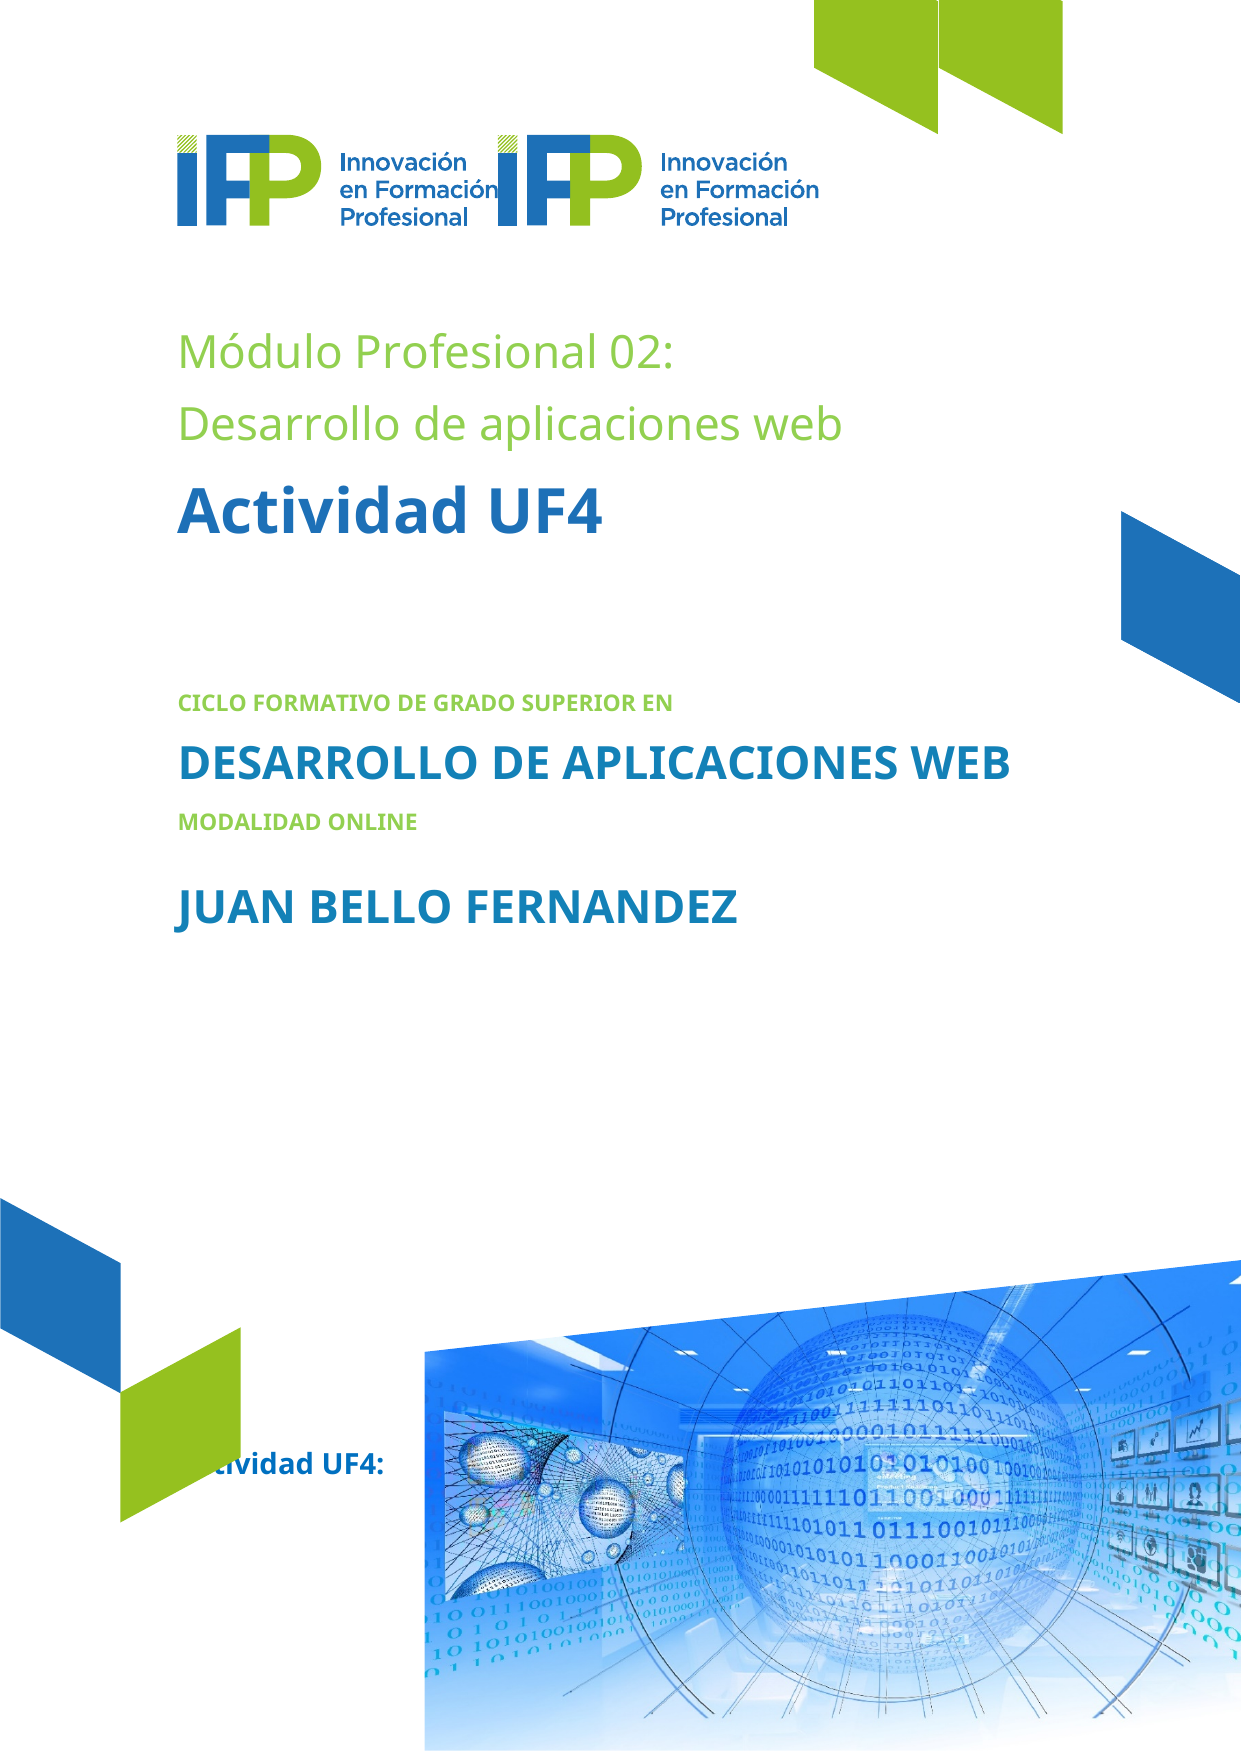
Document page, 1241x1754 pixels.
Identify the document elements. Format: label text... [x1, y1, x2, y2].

text MODALIDAD ONLINE [177, 806, 1063, 837]
text JUAN BELLO FERNANDEZ [177, 874, 1063, 937]
text Actividad UF4: [196, 1443, 1063, 1483]
text DESARROLLO DE APLICACIONES WEB [177, 731, 1063, 793]
picture [424, 1260, 1241, 1751]
text CICLO FORMATIVO DE GRADO SUPERIOR EN [177, 687, 1063, 718]
text Módulo Profesional 02: Desarrollo de aplicaciones web Actividad UF4 [177, 319, 1063, 551]
